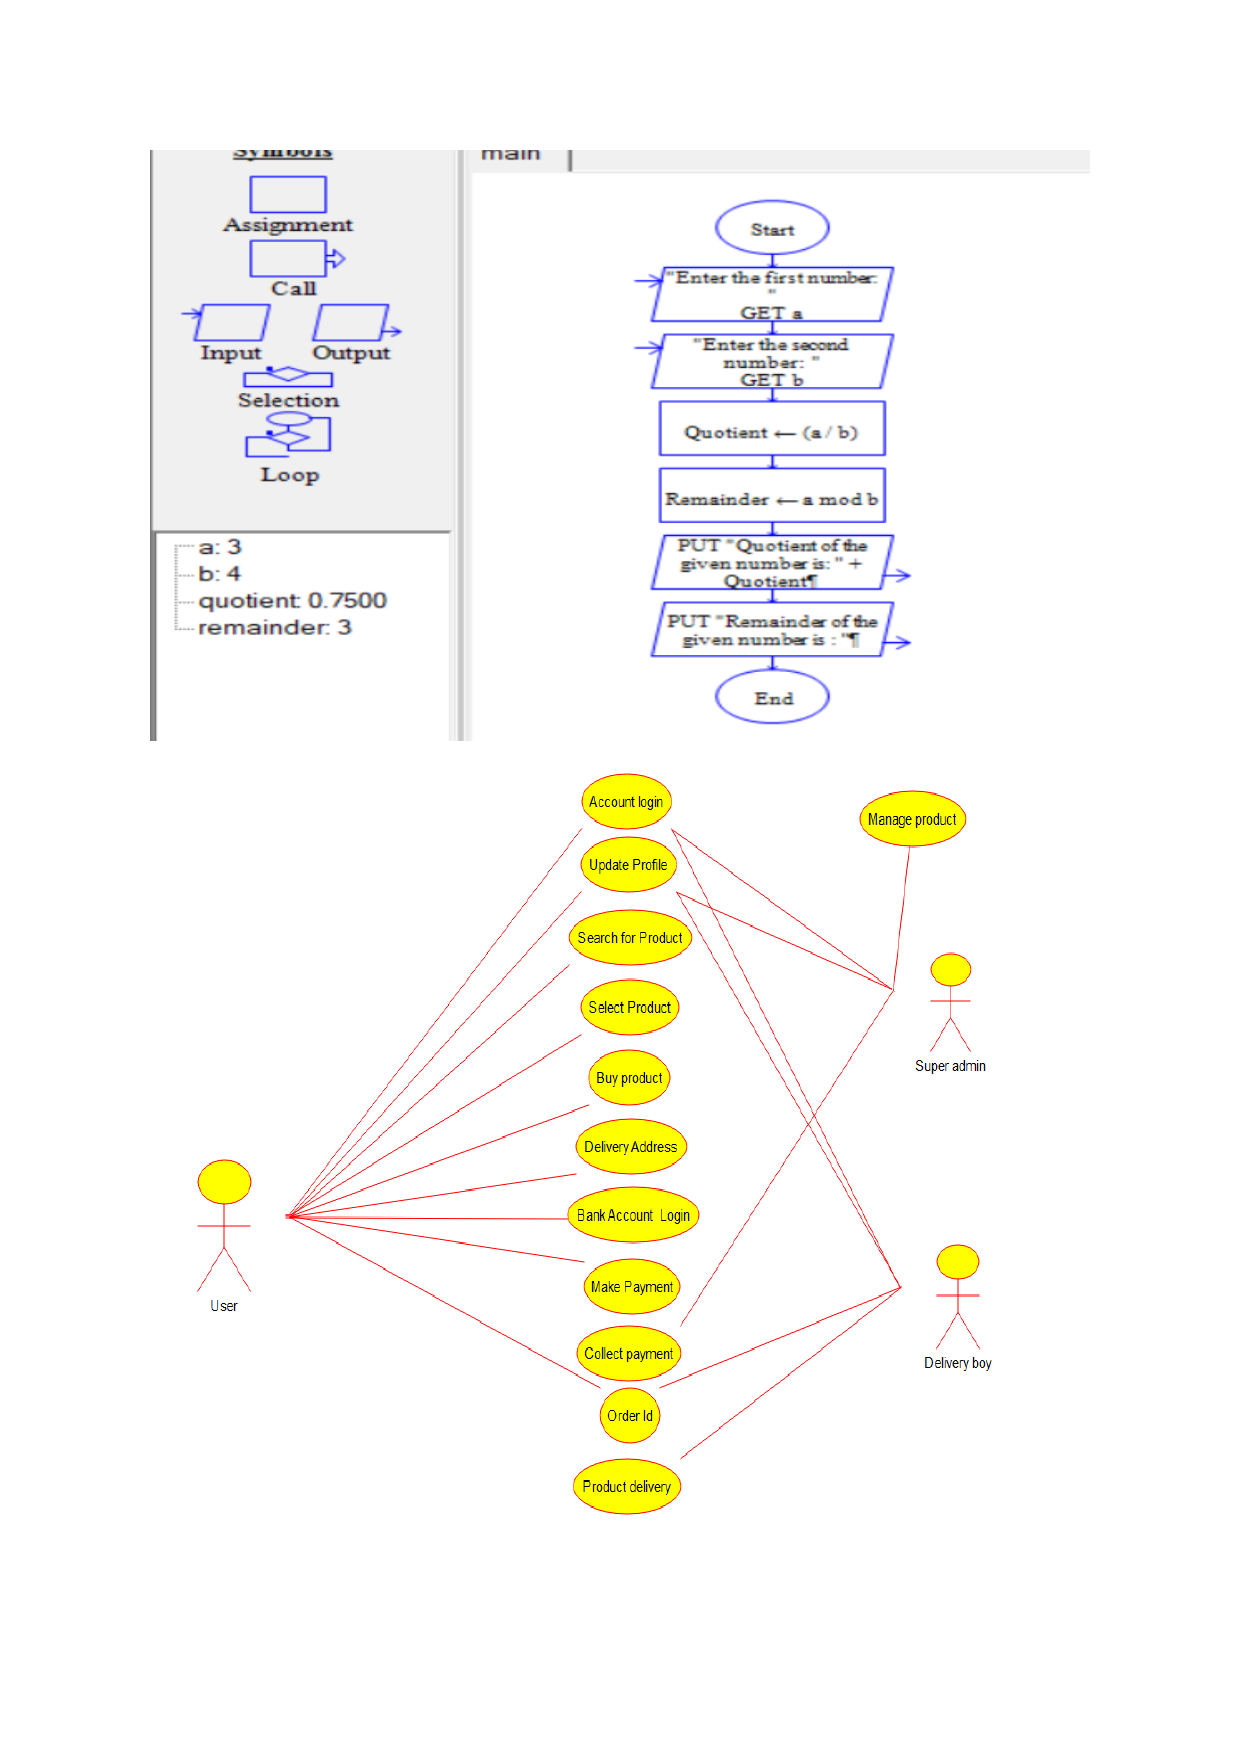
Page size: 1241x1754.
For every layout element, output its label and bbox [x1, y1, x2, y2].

picture [150, 742, 1090, 1534]
picture [150, 150, 1091, 741]
